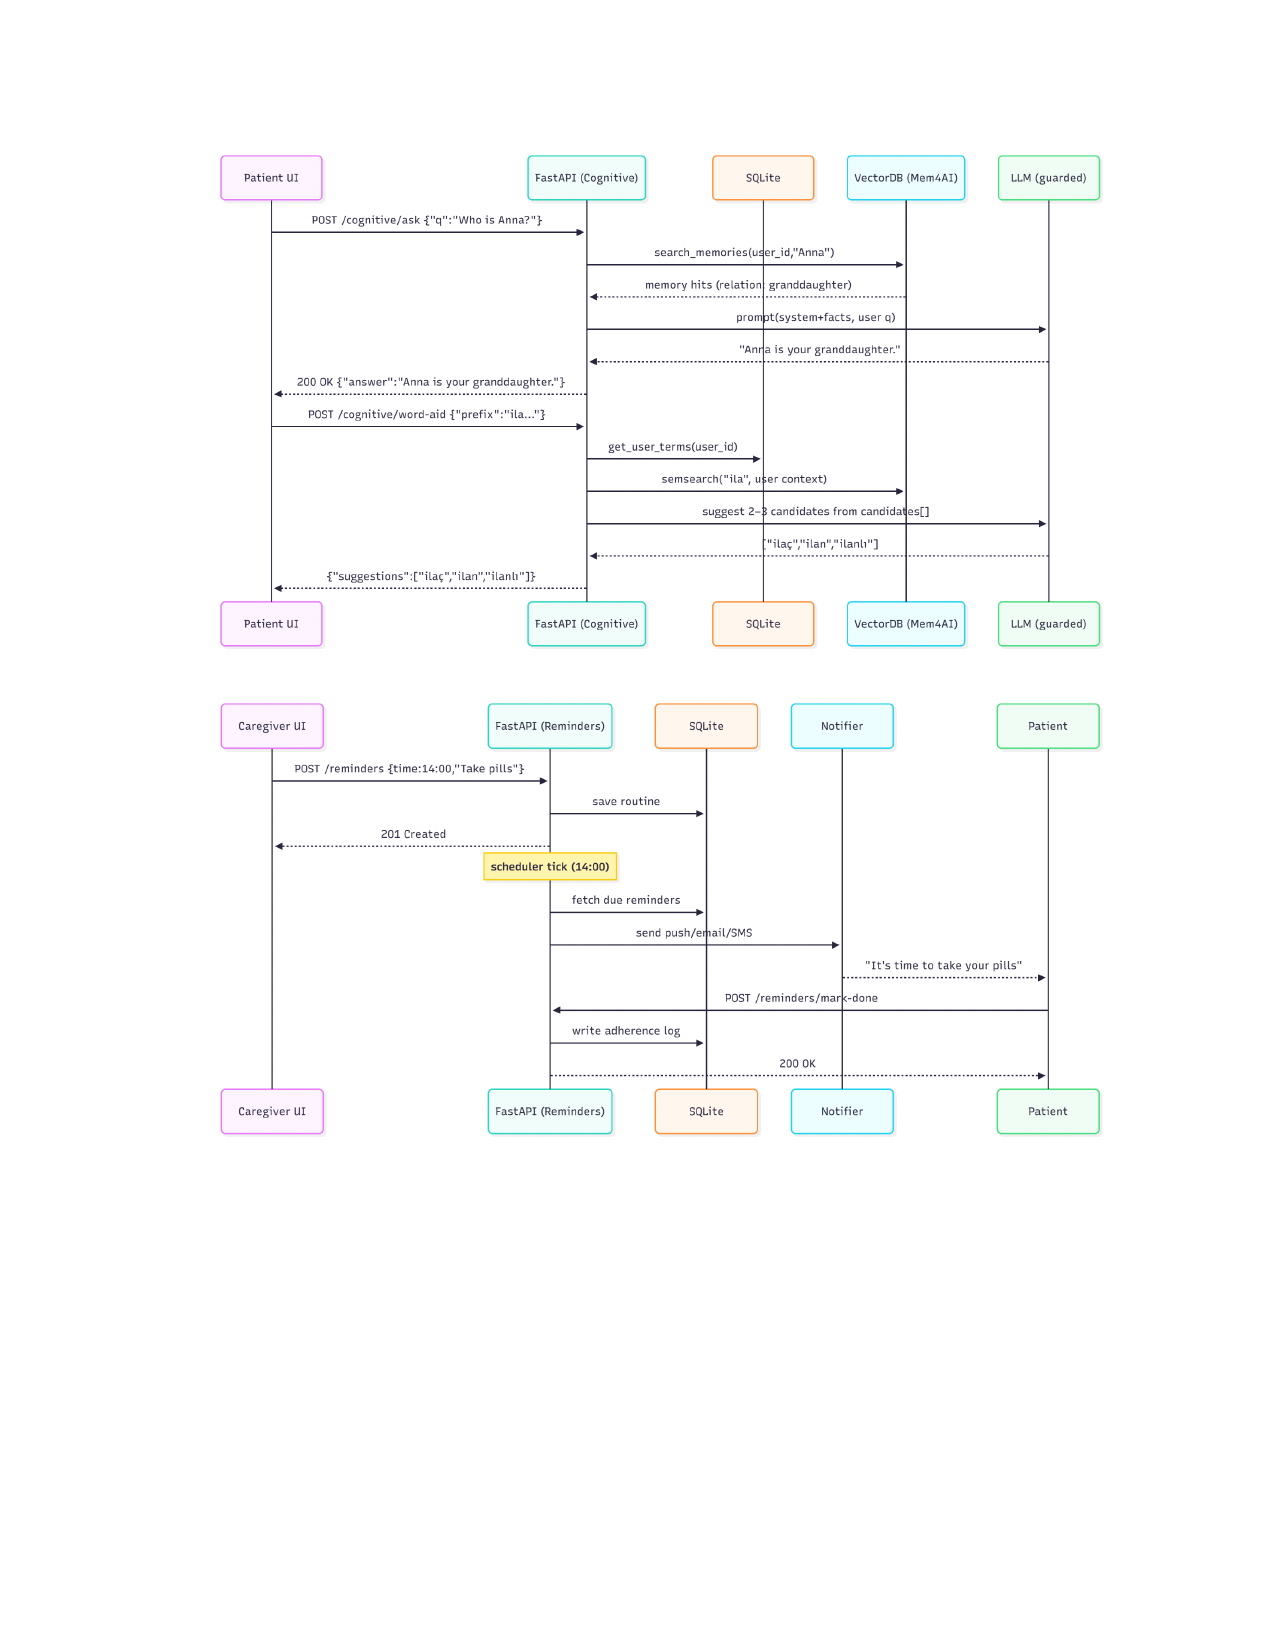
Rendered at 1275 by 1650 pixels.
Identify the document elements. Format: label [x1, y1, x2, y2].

picture [187, 150, 1133, 673]
picture [187, 697, 1133, 1161]
